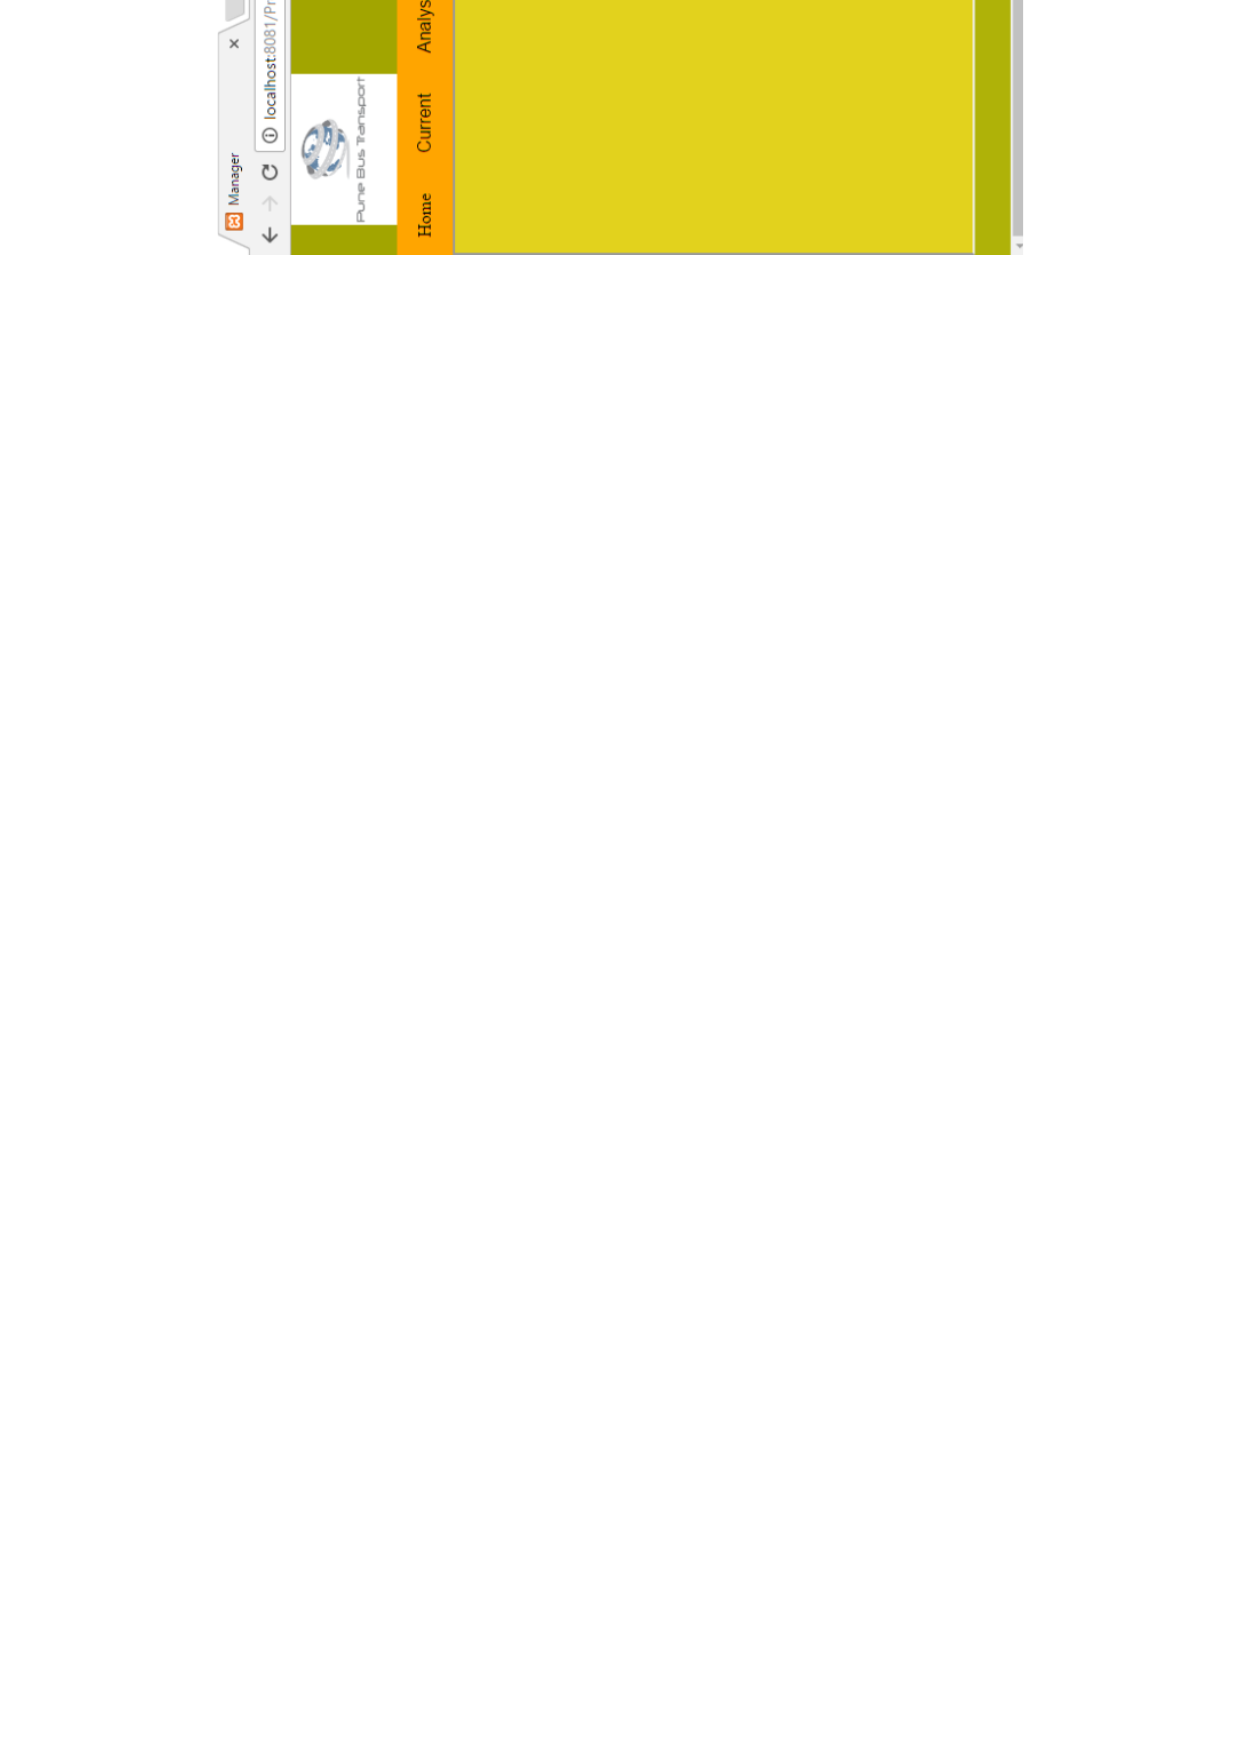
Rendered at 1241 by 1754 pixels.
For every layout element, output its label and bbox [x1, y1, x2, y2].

picture [219, 0, 1024, 253]
